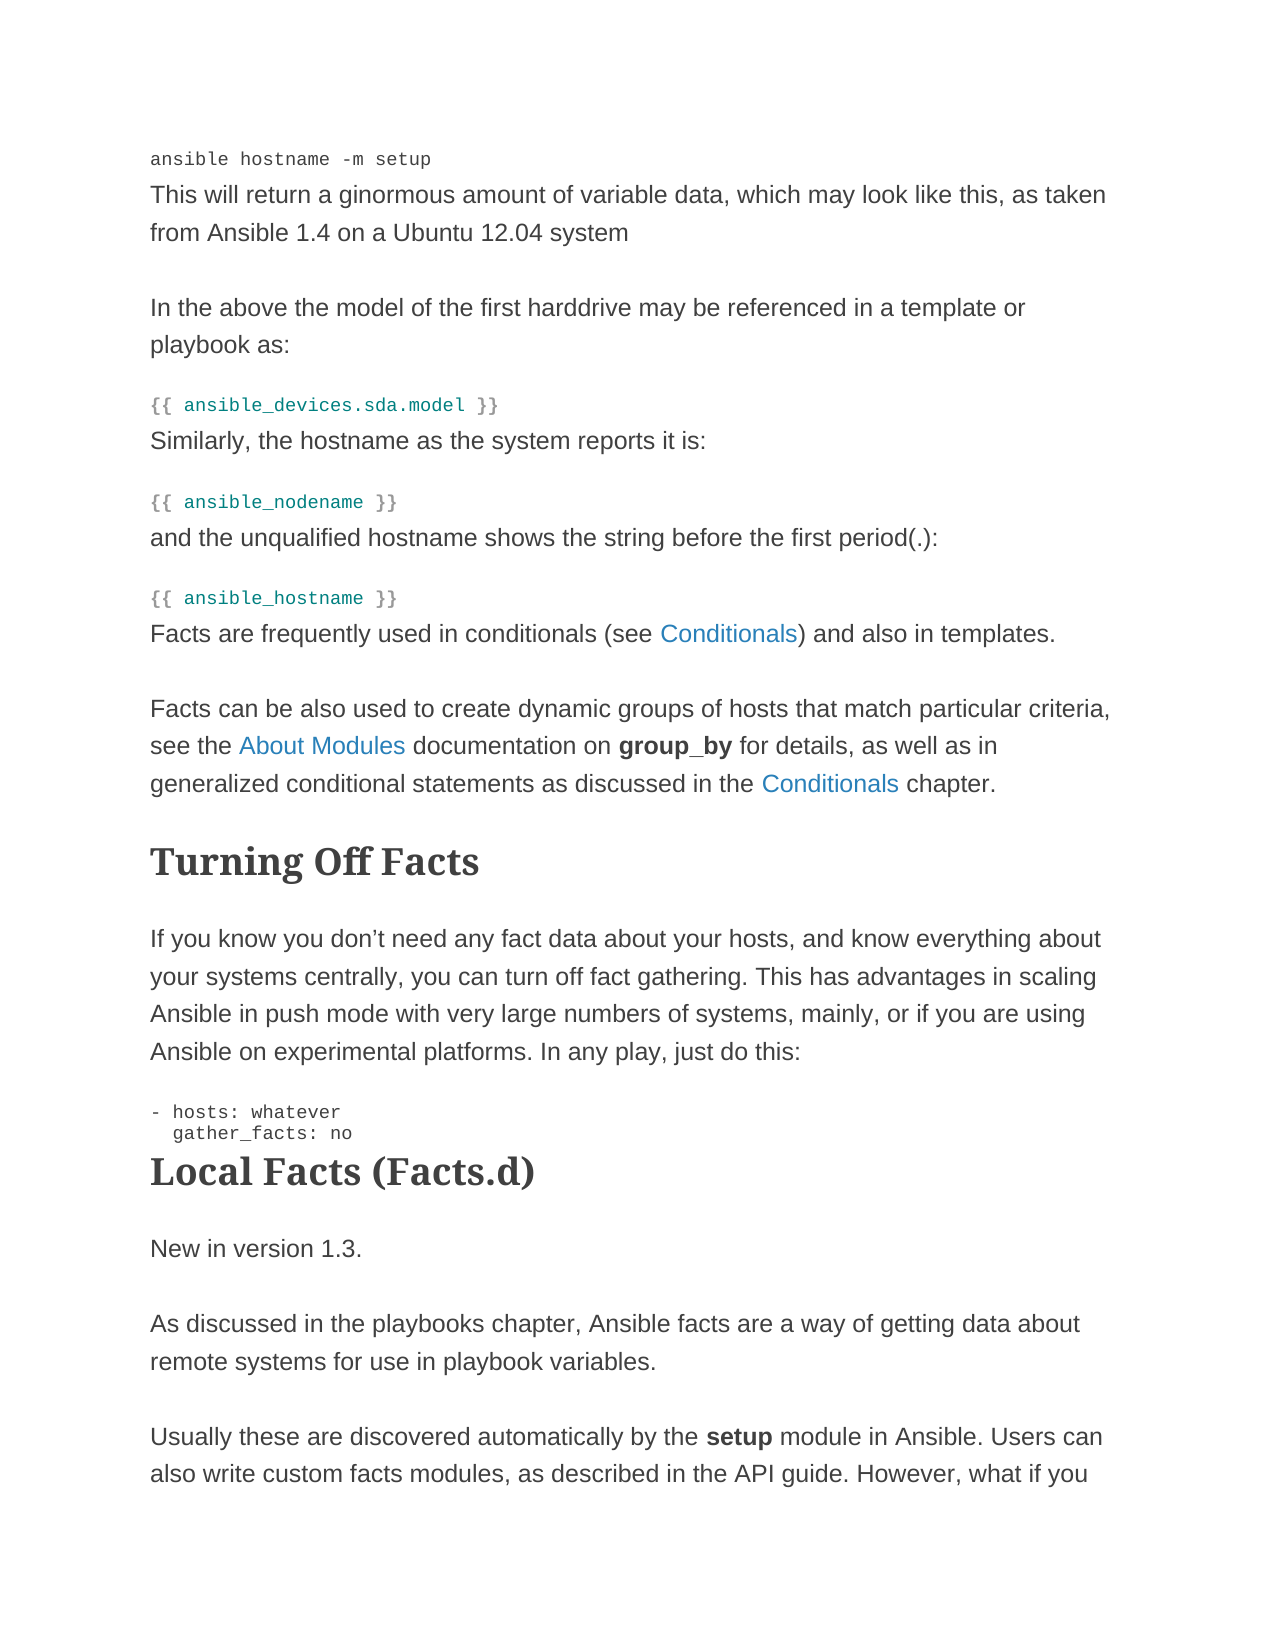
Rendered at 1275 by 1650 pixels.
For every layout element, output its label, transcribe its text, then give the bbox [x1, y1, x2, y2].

text This will return a ginormous amount of variable data, which may look like this, as taken from Ansible 1.4 on a Ubuntu 12.04 system [150, 171, 1125, 246]
text Similarly, the hostname as the system reports it is: [150, 417, 1125, 455]
text New in version 1.3. [150, 1225, 1125, 1263]
text {{ ansible_hostname }} [150, 589, 1125, 610]
text In the above the model of the first harddrive may be referenced in a template or playbook as: [150, 284, 1125, 359]
text {{ ansible_nodename }} [150, 492, 1125, 514]
text Facts are frequently used in conditionals (see Conditionals) and also in templates. [150, 610, 1125, 647]
text If you know you don’t need any fact data about your hosts, and know everything about your systems centrally, you can turn off fact gathering. This has advantages in scaling Ansible in push mode with very large numbers of systems, mainly, or if you are using Ansible on experimental platforms. In any play, just do this: [150, 915, 1125, 1065]
subtitle Local Facts (Facts.d) [150, 1145, 1125, 1196]
text As discussed in the playbooks chapter, Ansible facts are a way of getting data about remote systems for use in playbook variables. [150, 1300, 1125, 1375]
subtitle Turning Off Facts [150, 835, 1125, 886]
text Facts can be also used to create dynamic groups of hosts that match particular criteria, see the About Modules documentation on group_by for details, as well as in generalized conditional statements as discussed in the Conditionals chapter. [150, 685, 1125, 797]
text gather_facts: no [150, 1124, 1125, 1145]
text {{ ansible_devices.sda.model }} [150, 396, 1125, 417]
text and the unqualified hostname shows the string before the first period(.): [150, 514, 1125, 551]
text ansible hostname -m setup [150, 150, 1125, 171]
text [150, 1413, 1125, 1488]
text - hosts: whatever [150, 1103, 1125, 1124]
